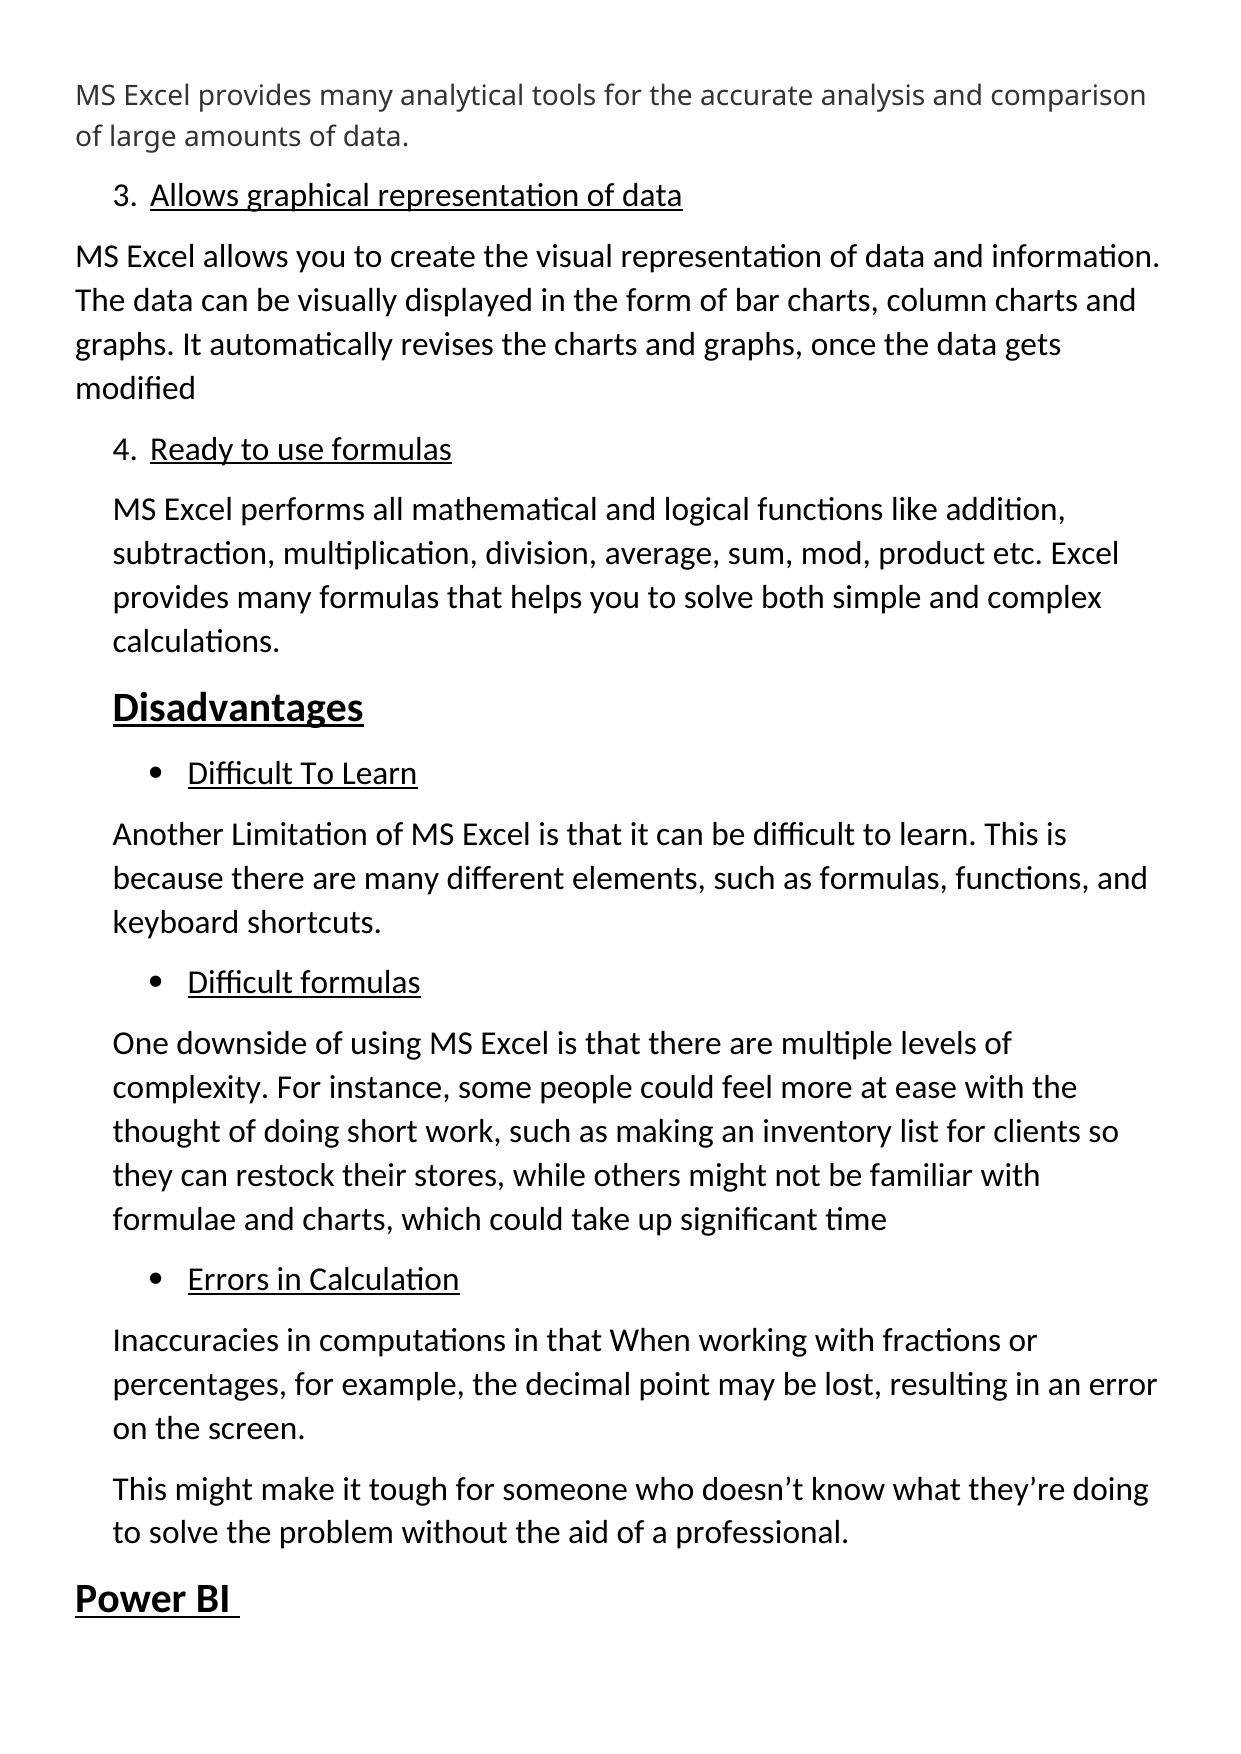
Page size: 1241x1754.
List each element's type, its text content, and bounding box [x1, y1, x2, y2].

list Difficult To Learn [150, 752, 1165, 793]
text MS Excel performs all mathematical and logical functions like addition, subtraction, multiplication, division, average, sum, mod, product etc. Excel provides many formulas that helps you to solve both simple and complex calculations. [112, 488, 1165, 661]
list Allows graphical representation of data [112, 174, 1165, 215]
list Ready to use formulas [112, 427, 1165, 468]
text Another Limitation of MS Excel is that it can be difficult to learn. This is because there are many different elements, such as formulas, functions, and keyboard shortcuts. [112, 813, 1165, 941]
text One downside of using MS Excel is that there are multiple levels of complexity. For instance, some people could feel more at ease with the thought of doing short work, such as making an inventory list for clients so they can restock their stores, while others might not be familiar with formulae and charts, which could take up significant time [112, 1022, 1165, 1238]
text MS Excel provides many analytical tools for the accurate analysis and comparison of large amounts of data. [75, 75, 1165, 155]
text MS Excel allows you to create the visual representation of data and information. The data can be visually displayed in the form of bar charts, column charts and graphs. It automatically revises the charts and graphs, once the data gets modified [75, 235, 1165, 408]
text Power BI [75, 1572, 1165, 1623]
text Disadvantages [112, 681, 1165, 731]
list Difficult formulas [150, 961, 1165, 1002]
text Inaccuracies in computations in that When working with fractions or percentages, for example, the decimal point may be lost, resulting in an error on the screen. [112, 1319, 1165, 1448]
list Errors in Calculation [150, 1258, 1165, 1299]
text This might make it tough for someone who doesn’t know what they’re doing to solve the problem without the aid of a professional. [112, 1468, 1165, 1552]
